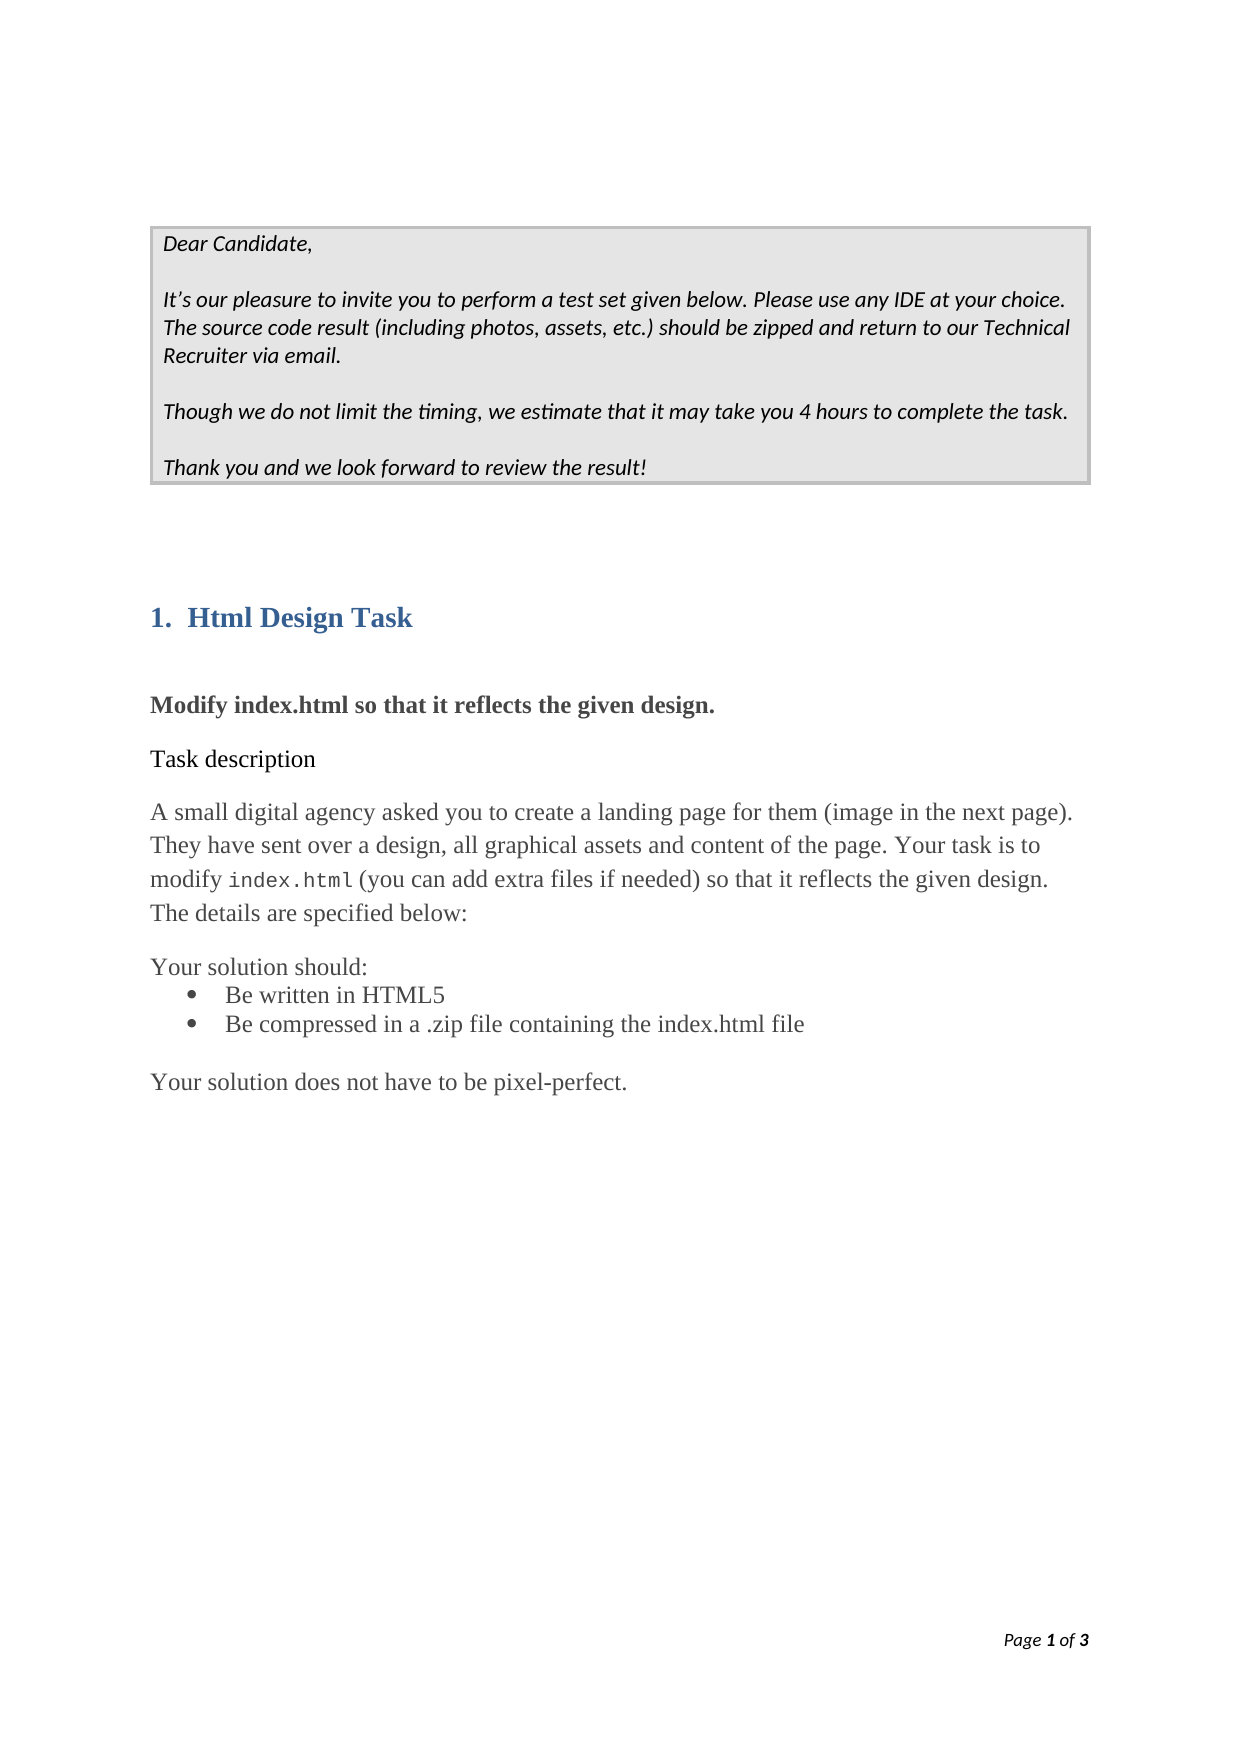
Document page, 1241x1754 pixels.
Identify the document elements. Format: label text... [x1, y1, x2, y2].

text A small digital agency asked you to create a landing page for them (image in the next page). They have sent over a design, all graphical assets and content of the page. Your task is to modify index.html (you can add extra files if needed) so that it reflects the given design. The details are specified below: [150, 797, 1090, 926]
text Your solution does not have to be pixel-perfect. [150, 1067, 1090, 1095]
list Be compressed in a .zip file containing the index.html file [187, 1009, 1090, 1038]
text Modify index.html so that it reflects the given design. [150, 690, 1090, 718]
text Your solution should: [150, 952, 1090, 980]
text Task description [150, 744, 1090, 772]
table_header Dear Candidate, It’s our pleasure to invite you to perform a test set given below. Please use any IDE at your choice. The source code result (including photos, assets, etc.) should be zipped and return to our Technical Recruiter via email. Though we do not limit the timing, we estimate that it may take you 4 hours to complete the task. Thank you and we look forward to review the result! [153, 229, 1087, 481]
list Be written in HTML5 [187, 980, 1090, 1009]
subtitle Html Design Task [150, 600, 1090, 634]
